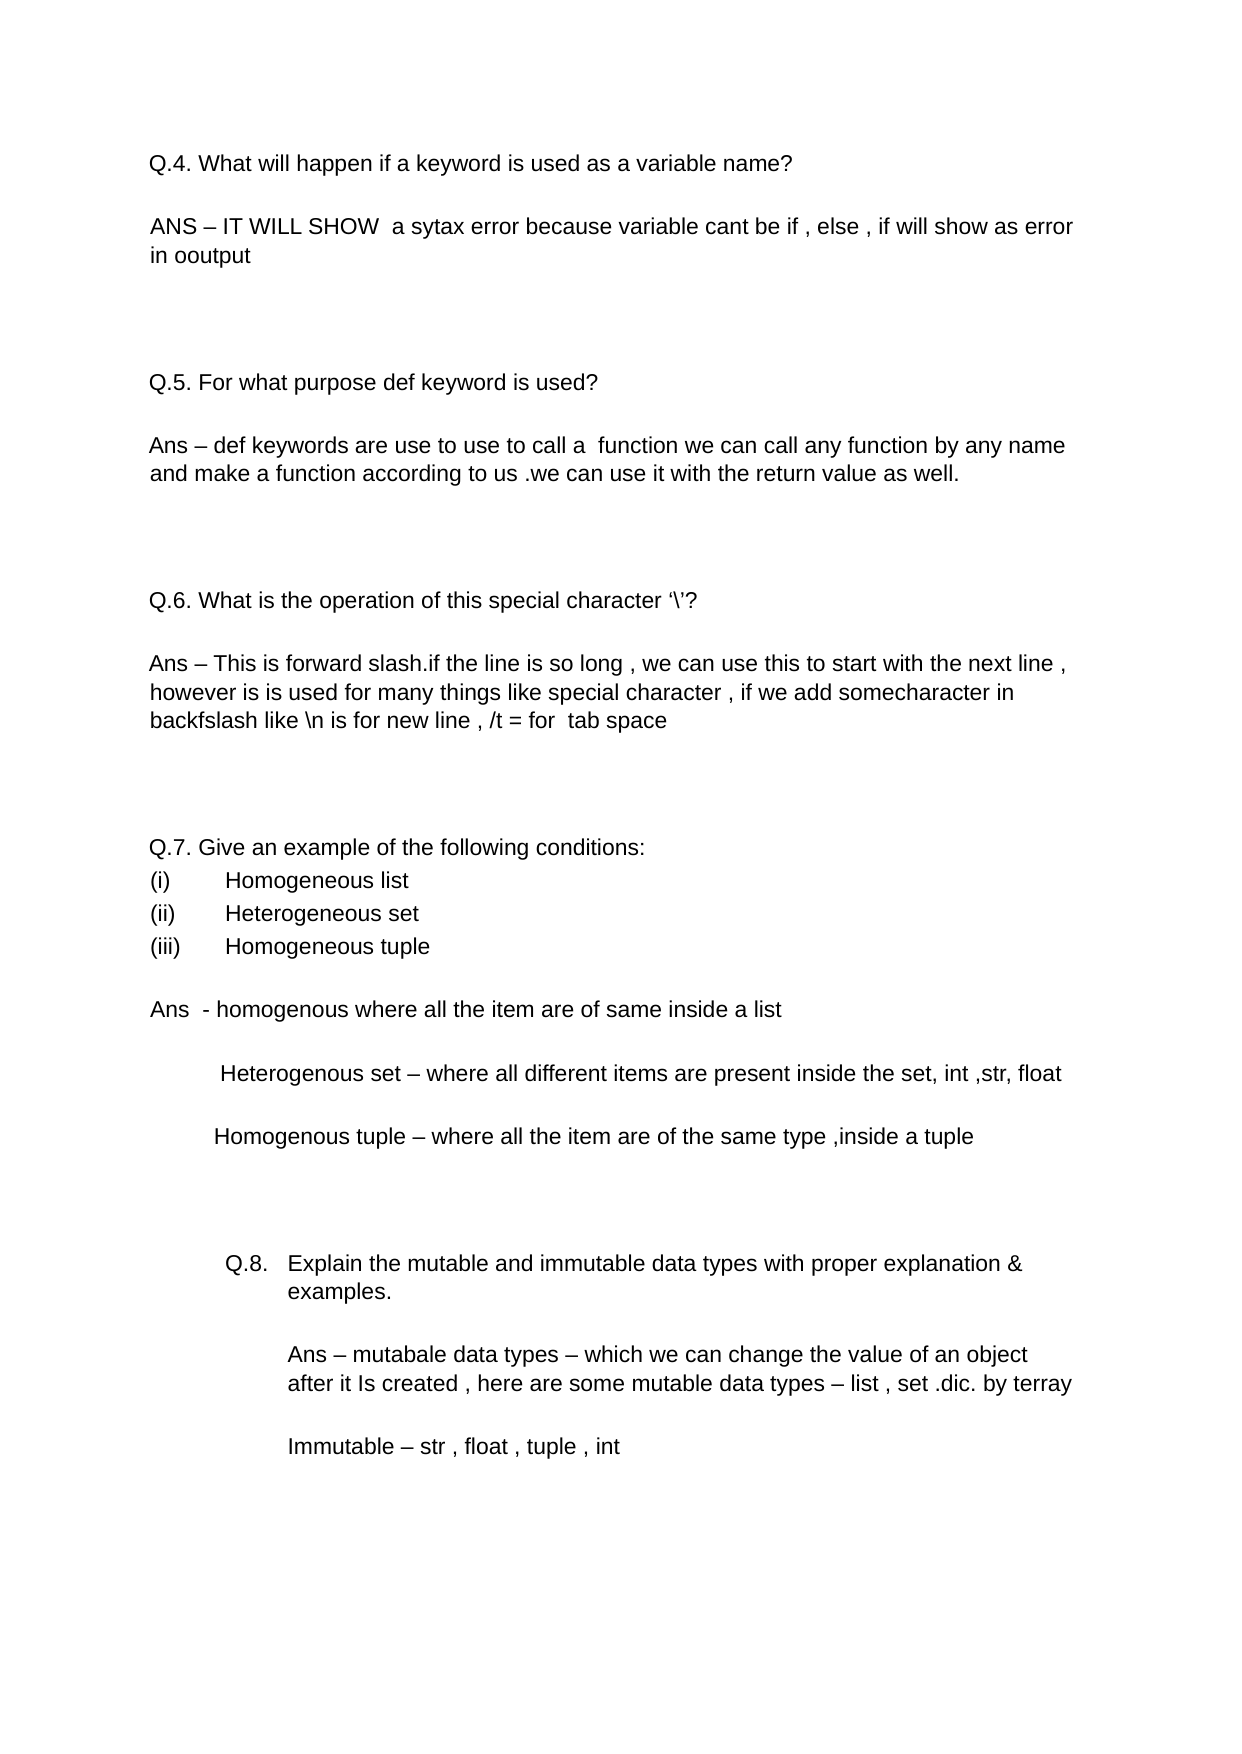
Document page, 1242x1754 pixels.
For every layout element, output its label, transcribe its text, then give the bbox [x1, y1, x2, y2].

text Homogenous tuple – where all the item are of the same type ,inside a tuple [150, 1123, 1079, 1149]
text Q.5. For what purpose def keyword is used? [148, 368, 1079, 395]
list Explain the mutable and immutable data types with proper explanation & examples. [225, 1249, 1079, 1304]
text Ans – This is forward slash.if the line is so long , we can use this to start with the next line , however is is used for many things like special character , if we add somecharacter in backfslash like \n is for new line , /t = for tab space [148, 650, 1079, 733]
text Ans - homogenous where all the item are of same inside a list [150, 996, 1079, 1022]
text Q.6. What is the operation of this special character ‘\’? [148, 587, 1079, 613]
text Ans – def keywords are use to use to call a function we can call any function by any name and make a function according to us .we can use it with the return value as well. [148, 432, 1079, 487]
text Immutable – str , float , tuple , int [287, 1433, 1079, 1459]
text Heterogenous set – where all different items are present inside the set, int ,str, float [150, 1059, 1079, 1086]
text Q.4. What will happen if a keyword is used as a variable name? [148, 150, 1079, 176]
list Heterogeneous set [150, 900, 1079, 926]
list Homogeneous list [150, 867, 1079, 893]
text Q.7. Give an example of the following conditions: [148, 834, 1079, 860]
text Ans – mutabale data types – which we can change the value of an object after it Is created , here are some mutable data types – list , set .dic. by terray [287, 1341, 1079, 1396]
text ANS – IT WILL SHOW a sytax error because variable cant be if , else , if will show as error in ooutput [150, 213, 1079, 268]
list Homogeneous tuple [150, 933, 1079, 959]
